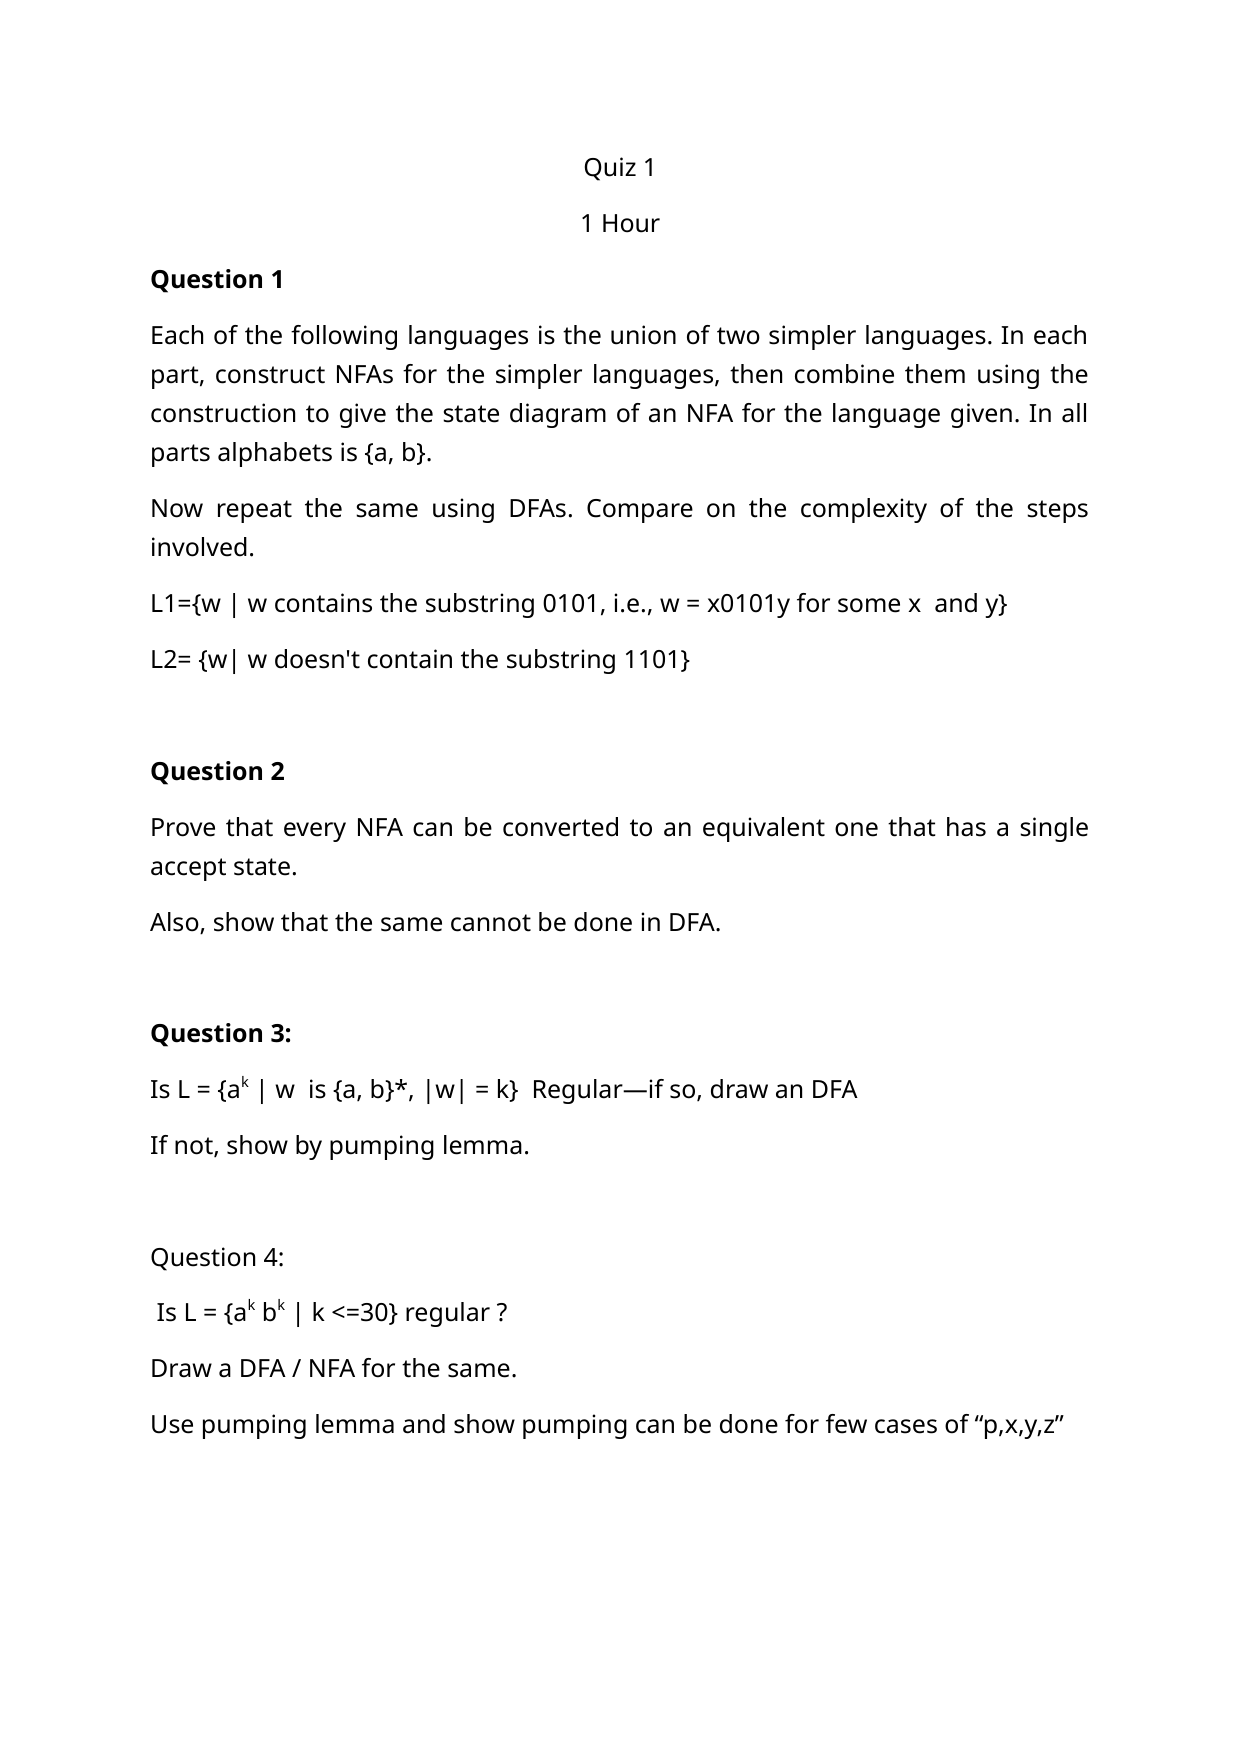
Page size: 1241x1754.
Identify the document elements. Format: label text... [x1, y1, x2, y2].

text Draw a DFA / NFA for the same. [150, 1351, 1090, 1385]
text Question 4: [150, 1239, 1090, 1273]
text Is L = {ak | w is {a, b}*, |w| = k} Regular—if so, draw an DFA [150, 1072, 1090, 1106]
text Prove that every NFA can be converted to an equivalent one that has a single accept state. [150, 809, 1090, 882]
text Question 1 [150, 262, 1090, 296]
text L2= {w| w doesn't contain the substring 1101} [150, 642, 1090, 676]
text 1 Hour [150, 206, 1090, 240]
text Use pumping lemma and show pumping can be done for few cases of “p,x,y,z” [150, 1407, 1090, 1441]
text Question 3: [150, 1016, 1090, 1050]
text Also, show that the same cannot be done in DFA. [150, 904, 1090, 938]
text L1={w | w contains the substring 0101, i.e., w = x0101y for some x and y} [150, 586, 1090, 620]
text Now repeat the same using DFAs. Compare on the complexity of the steps involved. [150, 491, 1090, 564]
text Quiz 1 [150, 150, 1090, 184]
text If not, show by pumping lemma. [150, 1127, 1090, 1162]
text Is L = {ak bk | k <=30} regular ? [150, 1295, 1090, 1329]
text Each of the following languages is the union of two simpler languages. In each part, construct NFAs for the simpler languages, then combine them using the construction to give the state diagram of an NFA for the language given. In all parts alphabets is {a, b}. [150, 317, 1090, 469]
text Question 2 [150, 753, 1090, 787]
